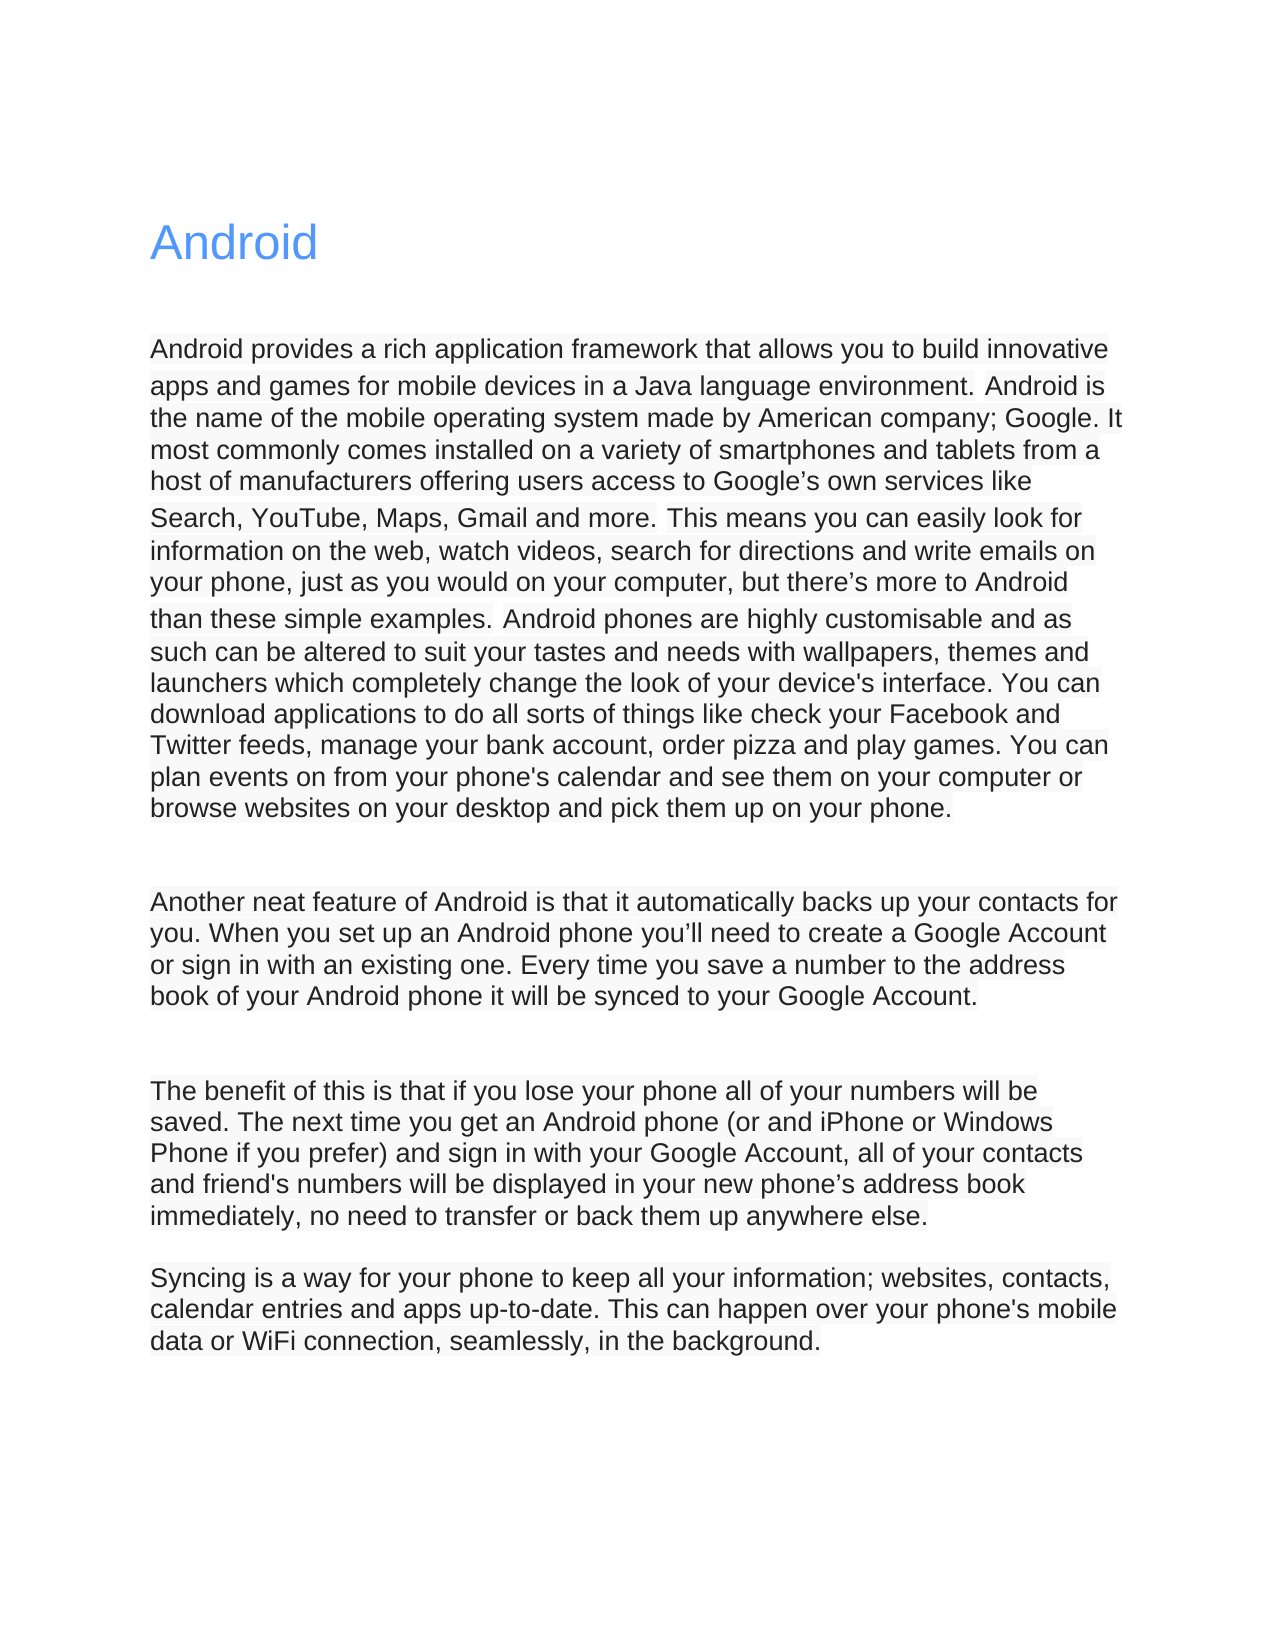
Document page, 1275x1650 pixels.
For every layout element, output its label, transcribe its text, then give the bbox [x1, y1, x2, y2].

text The benefit of this is that if you lose your phone all of your numbers will be saved. The next time you get an Android phone (or and iPhone or Windows Phone if you prefer) and sign in with your Google Account, all of your contacts and friend's numbers will be displayed in your new phone’s address book immediately, no need to transfer or back them up anywhere else. Syncing is a way for your phone to keep all your information; websites, contacts, calendar entries and apps up-to-date. This can happen over your phone's mobile data or WiFi connection, seamlessly, in the background. [150, 1074, 1125, 1356]
text Android [150, 213, 1125, 269]
text Another neat feature of Android is that it automatically backs up your contacts for you. When you set up an Android phone you’ll need to create a Google Account or sign in with an existing one. Every time you save a number to the address book of your Android phone it will be synced to your Google Account. [150, 886, 1125, 1011]
text Android provides a rich application framework that allows you to build innovative apps and games for mobile devices in a Java language environment. Android is the name of the mobile operating system made by American company; Google. It most commonly comes installed on a variety of smartphones and tablets from a host of manufacturers offering users access to Google’s own services like Search, YouTube, Maps, Gmail and more. This means you can easily look for information on the web, watch videos, search for directions and write emails on your phone, just as you would on your computer, but there’s more to Android than these simple examples. Android phones are highly customisable and as such can be altered to suit your tastes and needs with wallpapers, themes and launchers which completely change the look of your device's interface. You can download applications to do all sorts of things like check your Facebook and Twitter feeds, manage your bank account, order pizza and play games. You can plan events on from your phone's calendar and see them on your computer or browse websites on your desktop and pick them up on your phone. [150, 333, 1125, 823]
